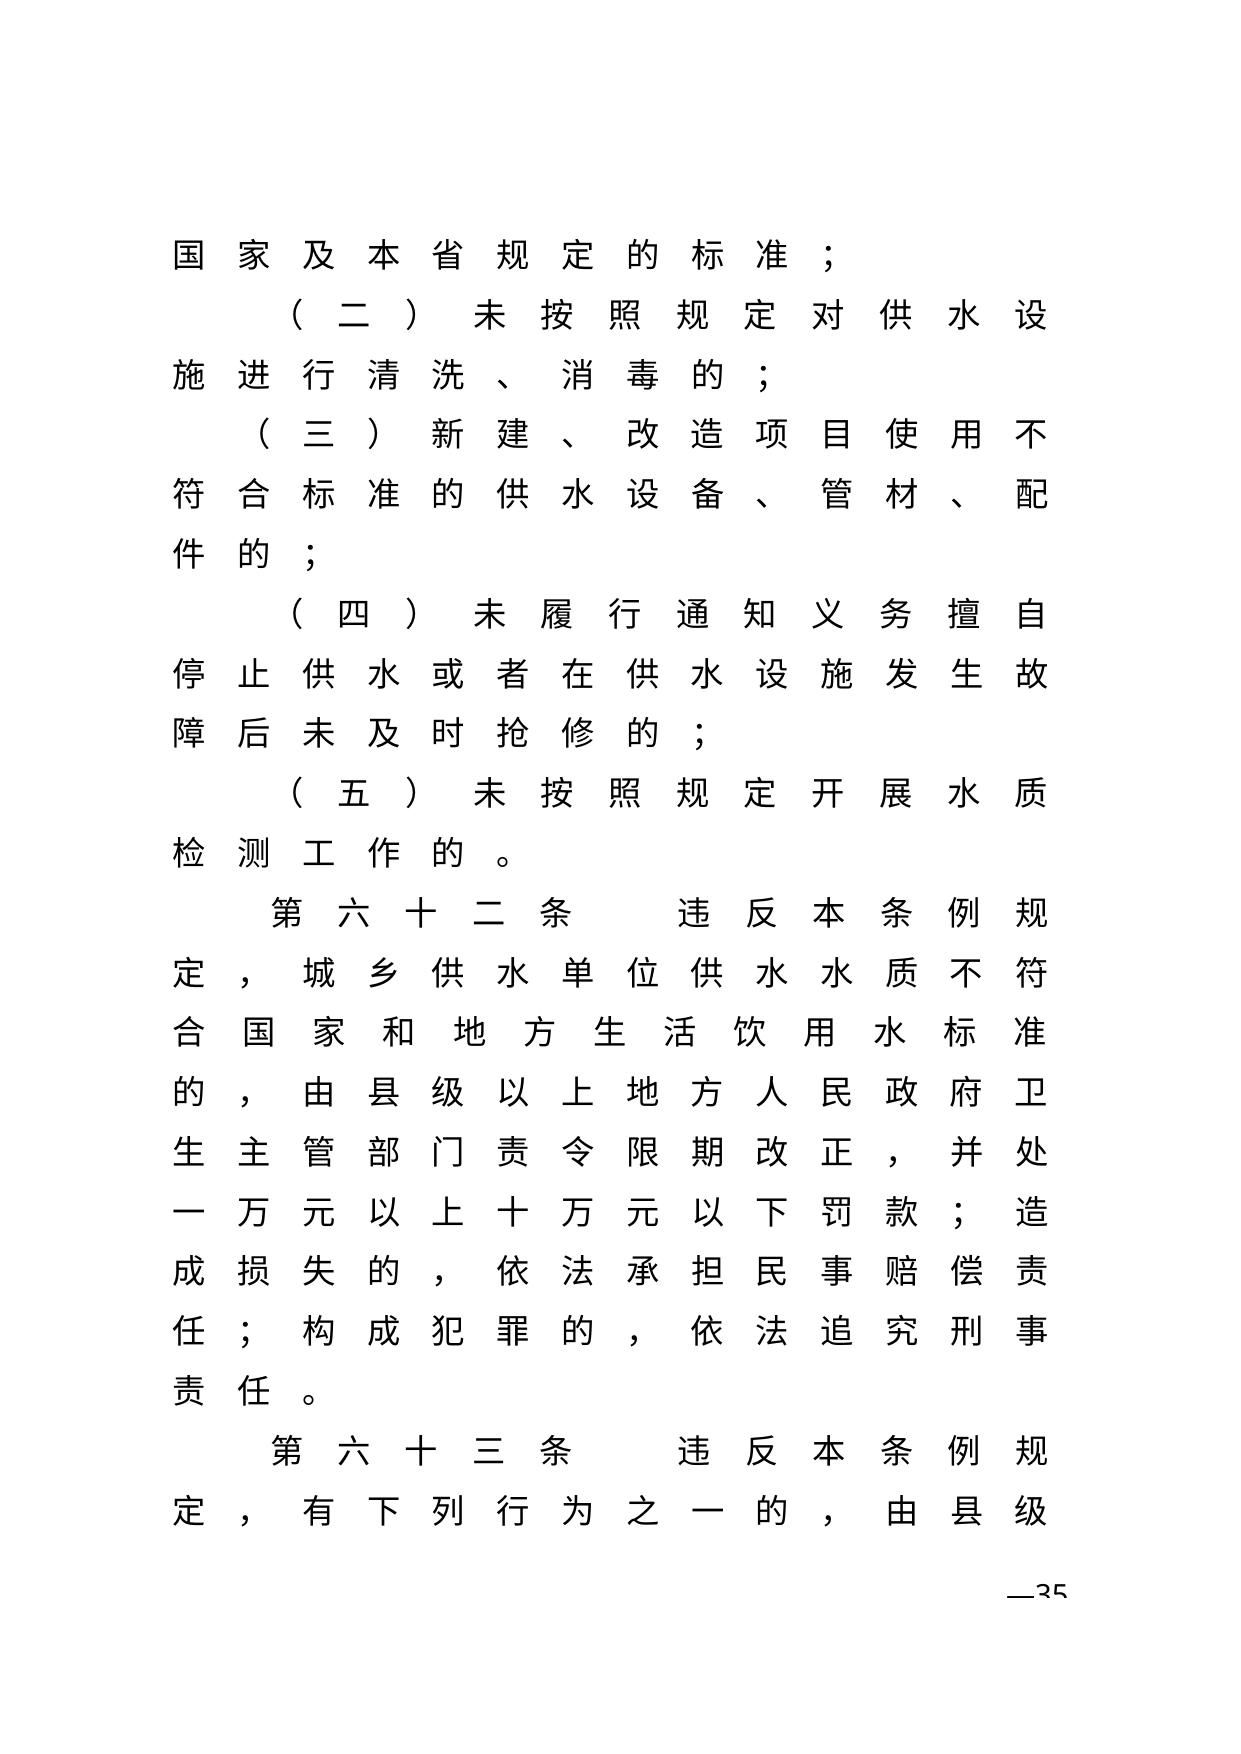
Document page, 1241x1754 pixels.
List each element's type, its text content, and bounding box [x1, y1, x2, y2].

text （四）未履行通知义务擅自停止供水或者在供水设施发生故障后未及时抢修的； [172, 582, 1079, 761]
text （二）未按照规定对供水设施进行清洗、消毒的； [172, 283, 1079, 402]
text 第六十二条 违反本条例规定，城乡供水单位供水水质不符合国家和地方生活饮用水标准的，由县级以上地方人民政府卫生主管部门责令限期改正，并处一万元以上十万元以下罚款；造成损失的，依法承担民事赔偿责任；构成犯罪的，依法追究刑事责任。 [172, 881, 1079, 1419]
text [172, 223, 1079, 283]
text （五）未按照规定开展水质检测工作的。 [172, 761, 1079, 881]
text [172, 1419, 1079, 1538]
text （三）新建、改造项目使用不符合标准的供水设备、管材、配件的； [172, 402, 1079, 582]
